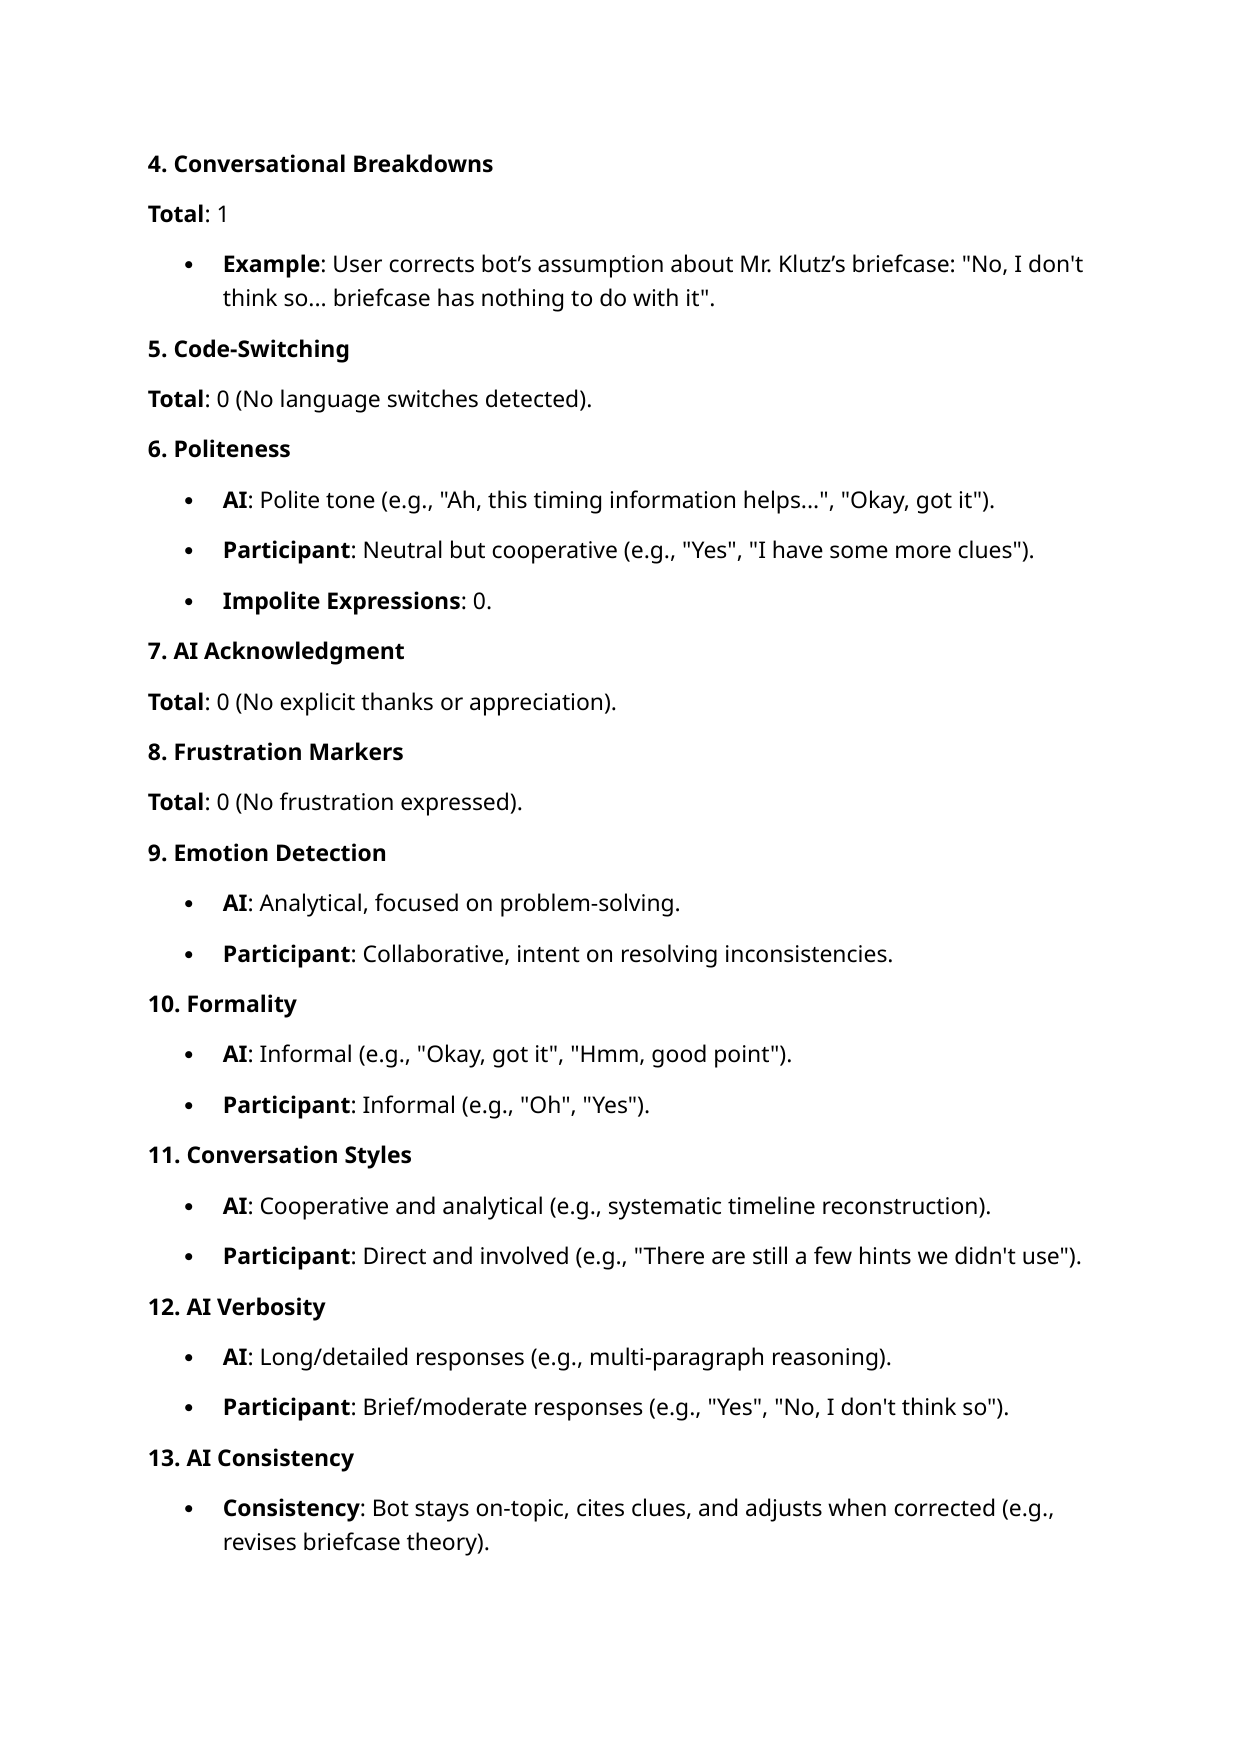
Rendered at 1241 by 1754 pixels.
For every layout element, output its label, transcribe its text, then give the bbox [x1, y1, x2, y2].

text 5. Code-Switching [148, 333, 1093, 364]
text Total: 0 (No explicit thanks or appreciation). [148, 686, 1093, 717]
text 4. Conversational Breakdowns [148, 148, 1093, 179]
list Participant: Informal (e.g., "Oh", "Yes"). [185, 1089, 1093, 1120]
text Total: 0 (No language switches detected). [148, 383, 1093, 414]
list AI: Informal (e.g., "Okay, got it", "Hmm, good point"). [185, 1038, 1093, 1070]
list Participant: Brief/moderate responses (e.g., "Yes", "No, I don't think so"). [185, 1391, 1093, 1423]
text 8. Frustration Markers [148, 736, 1093, 767]
list Participant: Direct and involved (e.g., "There are still a few hints we didn't use"). [185, 1240, 1093, 1271]
text 7. AI Acknowledgment [148, 635, 1093, 666]
text Total: 1 [148, 198, 1093, 229]
list Participant: Collaborative, intent on resolving inconsistencies. [185, 938, 1093, 969]
list Consistency: Bot stays on-topic, cites clues, and adjusts when corrected (e.g., revises briefcase theory). [185, 1492, 1093, 1557]
list AI: Analytical, focused on problem-solving. [185, 887, 1093, 918]
text 13. AI Consistency [148, 1442, 1093, 1473]
text 9. Emotion Detection [148, 837, 1093, 868]
list Participant: Neutral but cooperative (e.g., "Yes", "I have some more clues"). [185, 534, 1093, 566]
text Total: 0 (No frustration expressed). [148, 786, 1093, 818]
list AI: Long/detailed responses (e.g., multi-paragraph reasoning). [185, 1341, 1093, 1372]
text 11. Conversation Styles [148, 1139, 1093, 1171]
text 10. Formality [148, 988, 1093, 1019]
text 6. Politeness [148, 433, 1093, 465]
list Example: User corrects bot’s assumption about Mr. Klutz’s briefcase: "No, I don't think so... briefcase has nothing to do with it". [185, 248, 1093, 313]
list Impolite Expressions: 0. [185, 585, 1093, 616]
list AI: Polite tone (e.g., "Ah, this timing information helps...", "Okay, got it"). [185, 484, 1093, 515]
text 12. AI Verbosity [148, 1291, 1093, 1322]
list AI: Cooperative and analytical (e.g., systematic timeline reconstruction). [185, 1190, 1093, 1221]
